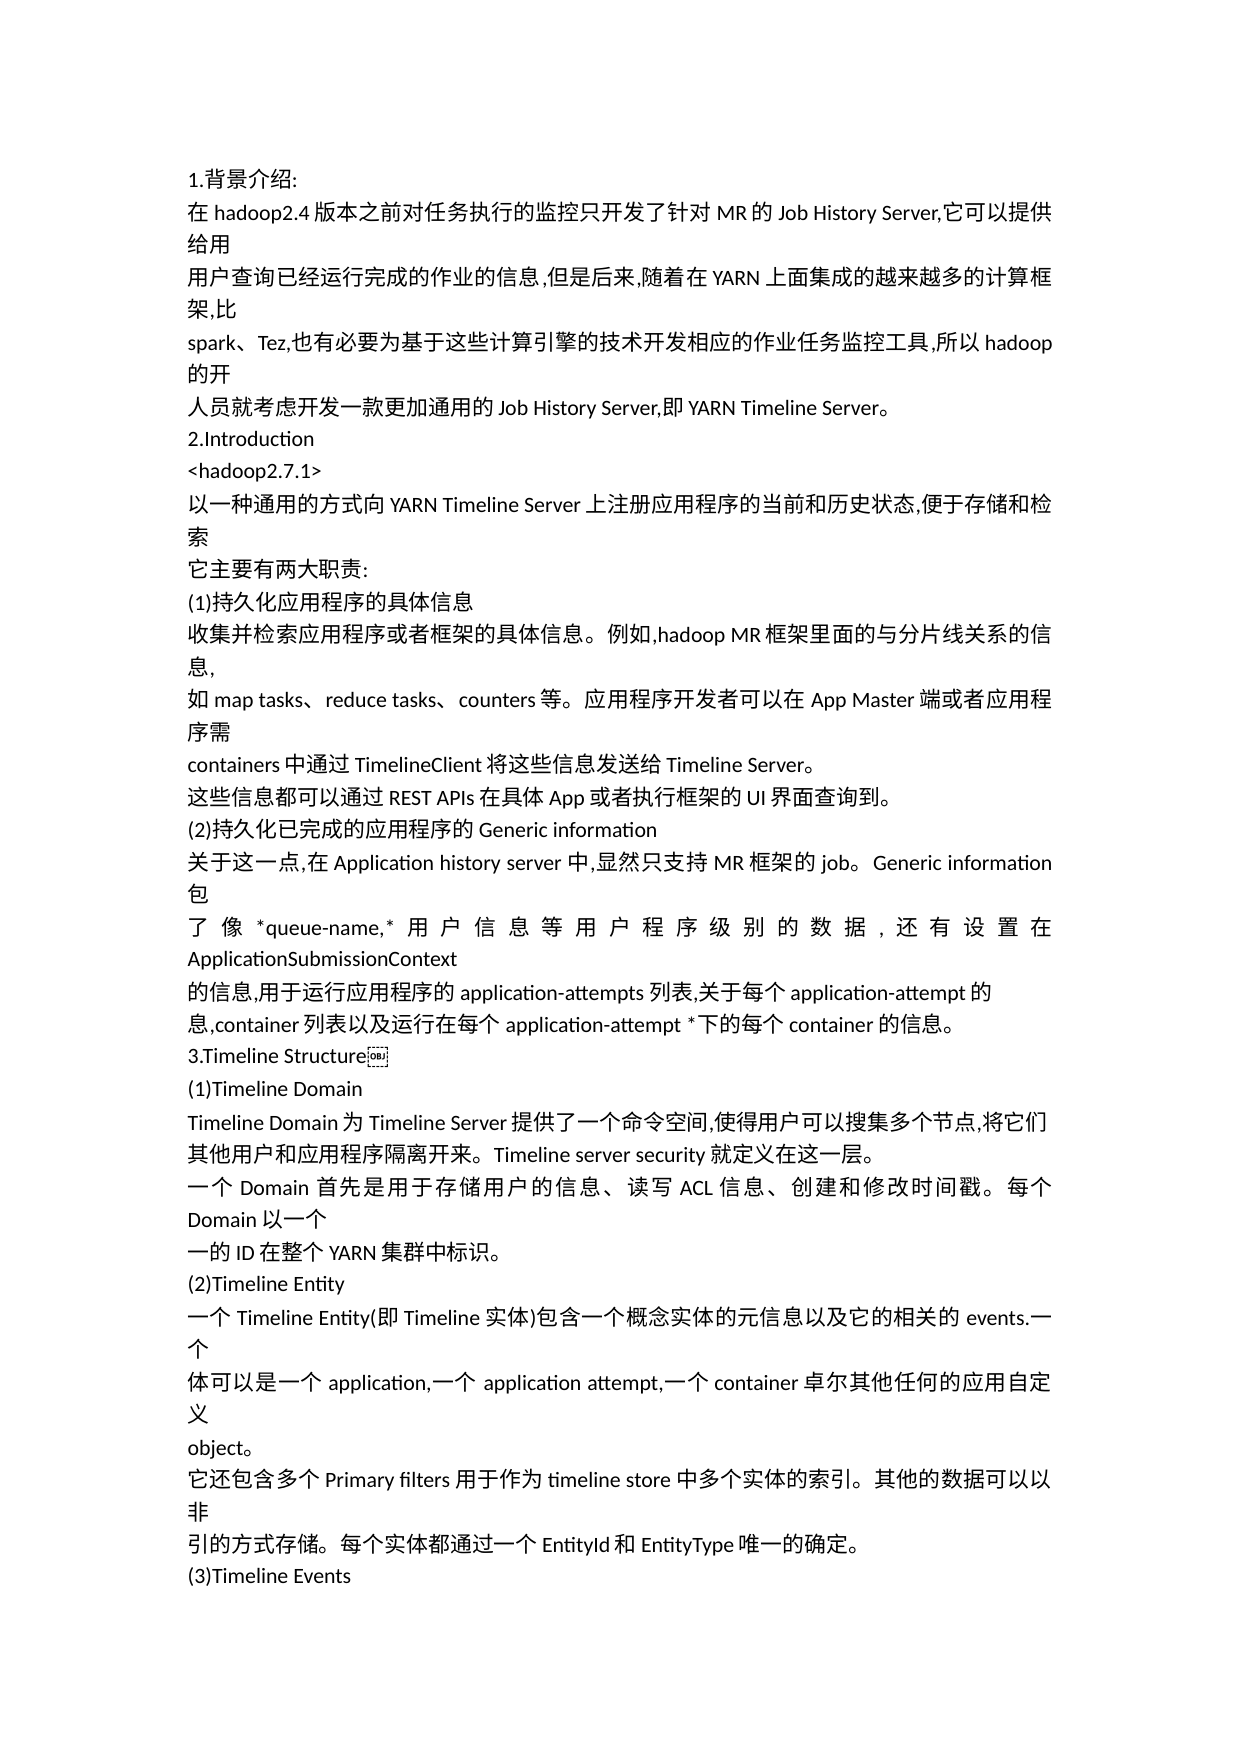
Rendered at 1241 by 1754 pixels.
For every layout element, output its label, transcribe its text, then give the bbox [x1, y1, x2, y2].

text 一的ID在整个YARN集群中标识。 [187, 1234, 1053, 1267]
text 息,container列表以及运行在每个 application-attempt *下的每个container的信息。 [187, 1007, 1053, 1039]
text 3.Timeline Structure￼ [187, 1039, 1053, 1072]
text 以一种通用的方式向YARN Timeline Server上注册应用程序的当前和历史状态,便于存储和检索 [187, 487, 1053, 552]
text (3)Timeline Events [187, 1559, 1053, 1592]
text (2)持久化已完成的应用程序的Generic information [187, 812, 1053, 844]
text 一个Timeline Entity(即Timeline实体)包含一个概念实体的元信息以及它的相关的events.一个 [187, 1299, 1053, 1364]
text object。 [187, 1429, 1053, 1462]
text 体可以是一个application,一个 application attempt,一个container卓尔其他任何的应用自定义 [187, 1364, 1053, 1429]
text 人员就考虑开发一款更加通用的Job History Server,即YARN Timeline Server。 [187, 389, 1053, 422]
text 用户查询已经运行完成的作业的信息,但是后来,随着在YARN上面集成的越来越多的计算框架,比 [187, 259, 1053, 324]
text (1)Timeline Domain [187, 1072, 1053, 1104]
text 收集并检索应用程序或者框架的具体信息。例如,hadoop MR框架里面的与分片线关系的信息, [187, 617, 1053, 682]
text (2)Timeline Entity [187, 1267, 1053, 1299]
text 1.背景介绍: [187, 162, 1053, 194]
text (1)持久化应用程序的具体信息 [187, 584, 1053, 617]
text 其他用户和应用程序隔离开来。Timeline server security就定义在这一层。 [187, 1137, 1053, 1169]
text 它主要有两大职责: [187, 552, 1053, 584]
text 的信息,用于运行应用程序的application-attempts 列表,关于每个application-attempt的 [187, 974, 1053, 1007]
text 在hadoop2.4版本之前对任务执行的监控只开发了针对MR的Job History Server,它可以提供给用 [187, 194, 1053, 259]
text containers中通过TimelineClient将这些信息发送给Timeline Server。 [187, 747, 1053, 779]
text 引的方式存储。每个实体都通过一个EntityId和EntityType唯一的确定。 [187, 1527, 1053, 1559]
text 这些信息都可以通过REST APIs在具体App或者执行框架的UI界面查询到。 [187, 779, 1053, 812]
text 一个Domain首先是用于存储用户的信息、读写ACL信息、创建和修改时间戳。每个Domain以一个 [187, 1169, 1053, 1234]
text 了像*queue-name,*用户信息等用户程序级别的数据,还有设置在ApplicationSubmissionContext [187, 909, 1053, 974]
text spark、Tez,也有必要为基于这些计算引擎的技术开发相应的作业任务监控工具,所以hadoop的开 [187, 324, 1053, 389]
text Timeline Domain为Timeline Server提供了一个命令空间,使得用户可以搜集多个节点,将它们 [187, 1104, 1053, 1137]
text 2.Introduction [187, 422, 1053, 454]
text 它还包含多个Primary filters用于作为timeline store中多个实体的索引。其他的数据可以以非 [187, 1462, 1053, 1527]
text <hadoop2.7.1> [187, 454, 1053, 487]
text 如map tasks、reduce tasks、counters等。应用程序开发者可以在App Master端或者应用程序需 [187, 682, 1053, 747]
text 关于这一点,在Application history server中,显然只支持MR框架的job。Generic information包 [187, 844, 1053, 909]
